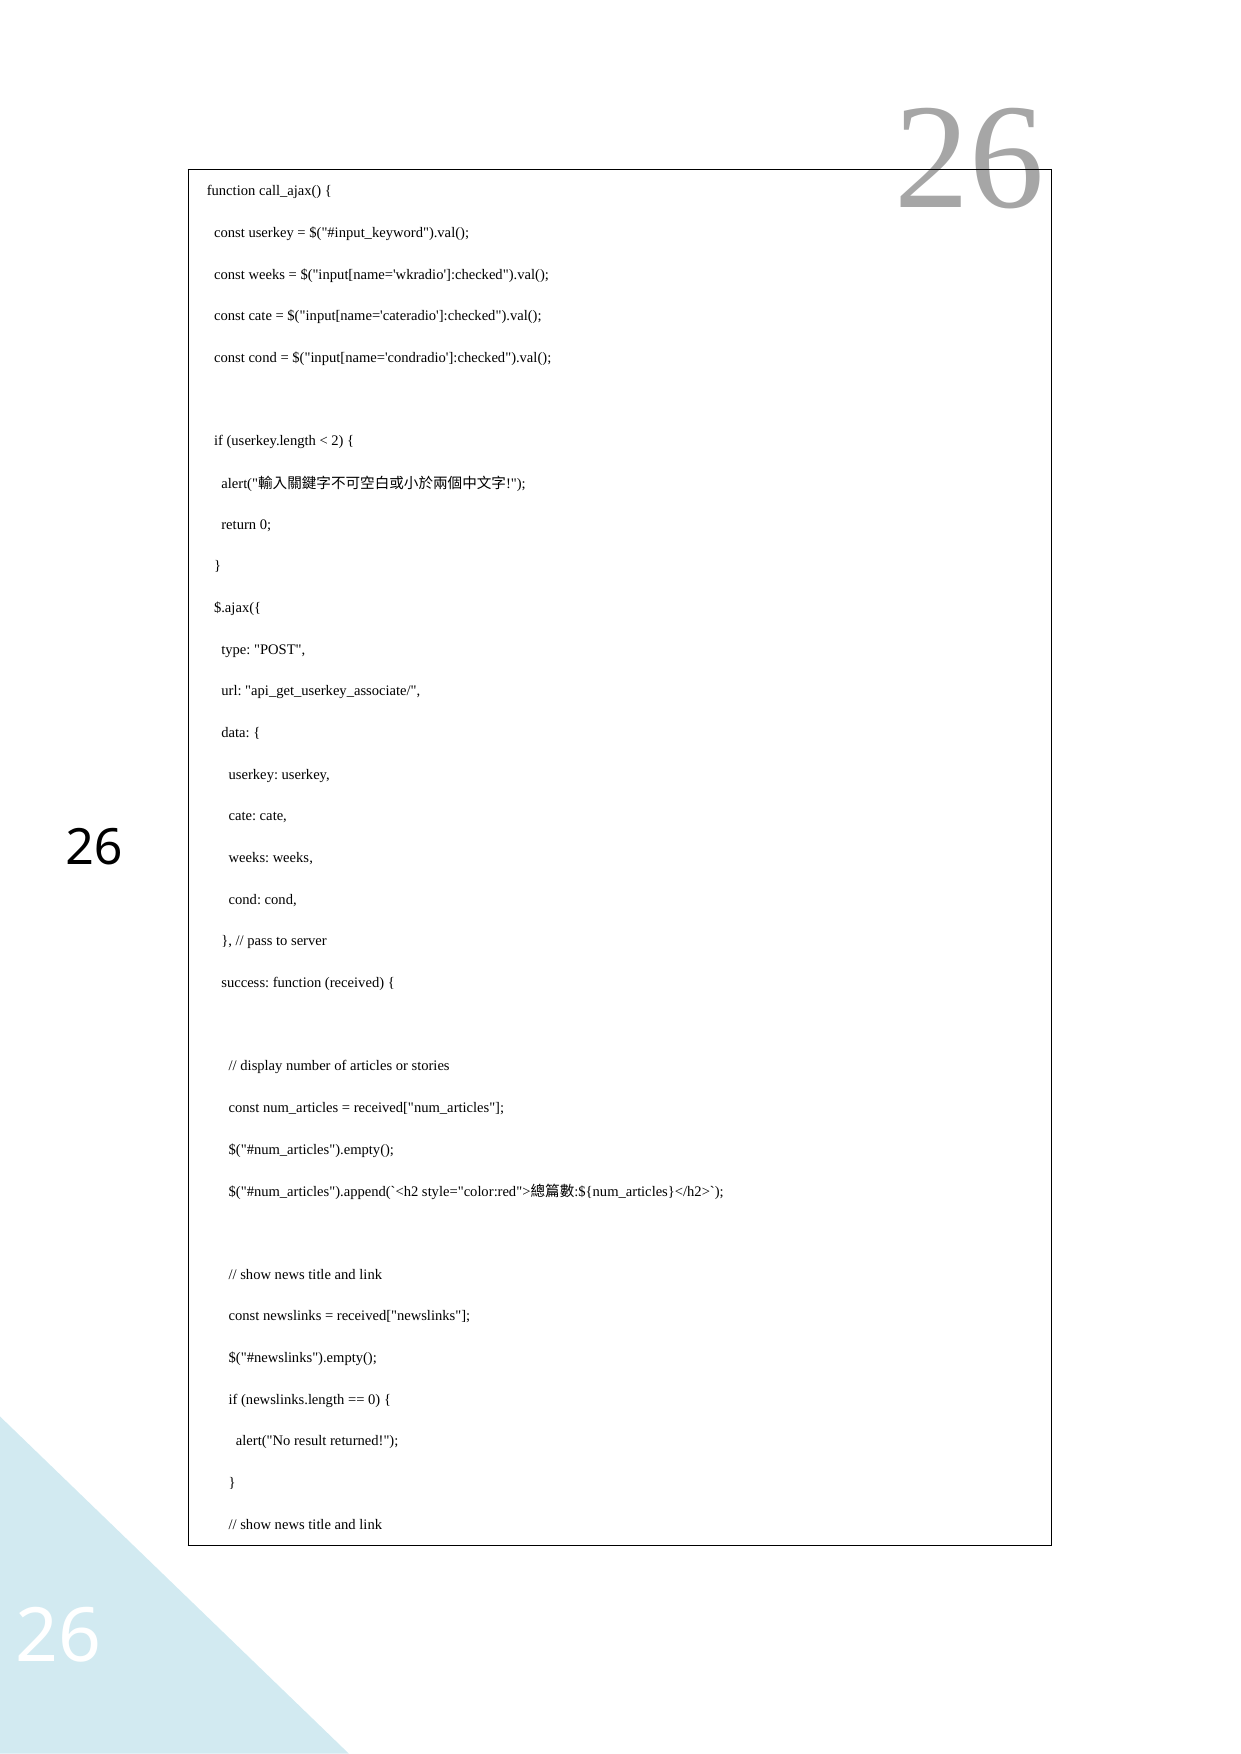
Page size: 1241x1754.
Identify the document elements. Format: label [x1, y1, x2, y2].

table_header [189, 170, 1051, 1545]
